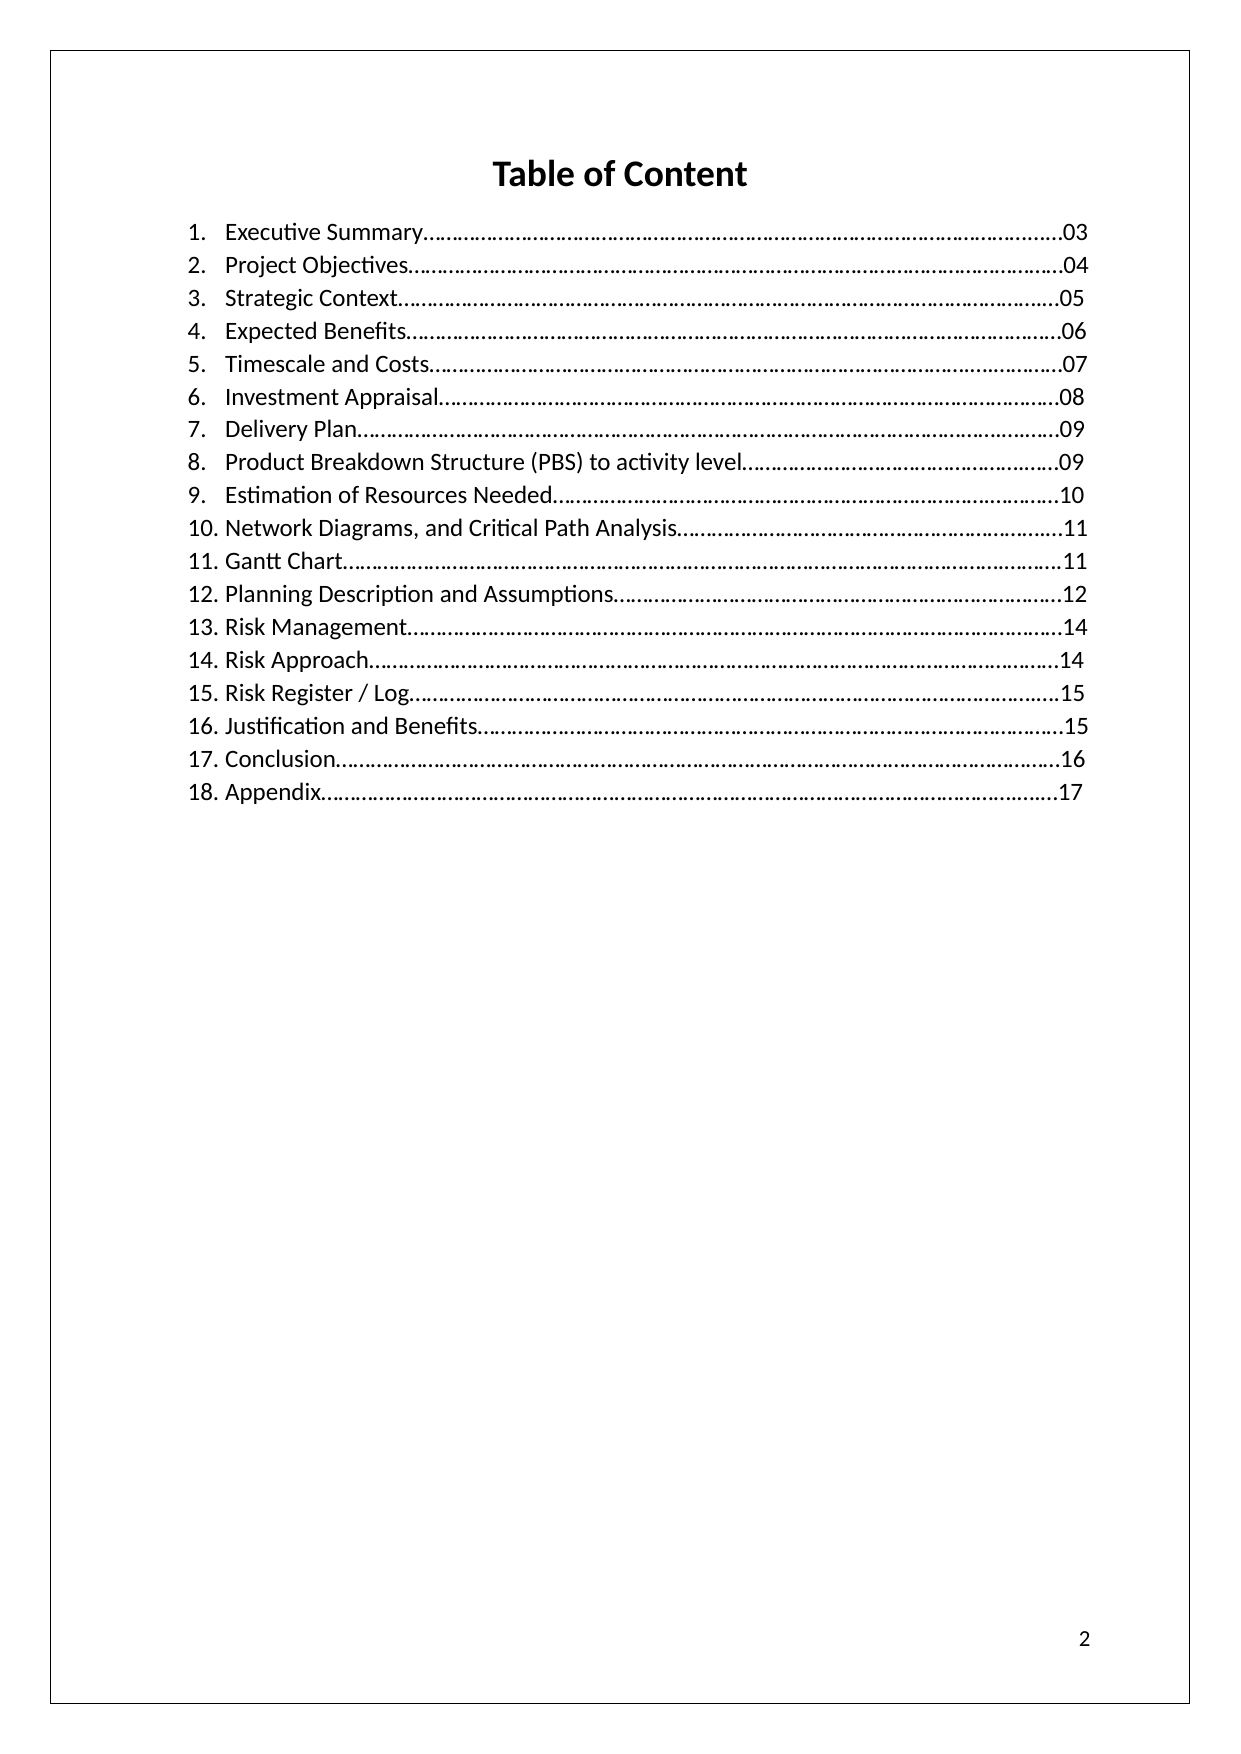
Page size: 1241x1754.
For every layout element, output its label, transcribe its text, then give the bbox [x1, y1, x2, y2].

list Planning Description and Assumptions……………………………………………………………………12 [187, 578, 1090, 609]
text Table of Content [150, 150, 1090, 196]
list Justification and Benefits…………………………………………………………………………………………15 [187, 710, 1090, 740]
list Project Objectives……………………………………………………………………………………………………04 [187, 249, 1090, 279]
list Risk Register / Log……………………………………………………………………………………………….….15 [187, 677, 1090, 707]
list Appendix………………………………………………………………………………………………………….….…17 [187, 776, 1090, 806]
list Executive Summary……………………………………………………………………………………………...…03 [187, 216, 1090, 247]
list Conclusion………………………………………………………………………………………………………………16 [187, 743, 1090, 773]
list Product Breakdown Structure (PBS) to activity level………………………………………….……09 [187, 447, 1090, 477]
list Risk Management……………………………………………………………………………………………………14 [187, 611, 1090, 642]
list Investment Appraisal………………………………………………………………………………………………08 [187, 381, 1090, 411]
list Strategic Context………………………………………………………………………………………………….…05 [187, 282, 1090, 312]
list Gantt Chart…………………………………………………………………………………………………….……….11 [187, 545, 1090, 576]
list Estimation of Resources Needed………………………………………………………………….…………10 [187, 479, 1090, 510]
list Risk Approach…………………………………………………………………………………………………………14 [187, 644, 1090, 674]
list Network Diagrams, and Critical Path Analysis……………………………………………………….…11 [187, 512, 1090, 543]
list Timescale and Costs………………………………………………………………………………….….…………07 [187, 348, 1090, 378]
list Delivery Plan………………………………………………………………………………………………….….……09 [187, 414, 1090, 444]
list Expected Benefits……………………………………………………………………………………………………06 [187, 315, 1090, 345]
